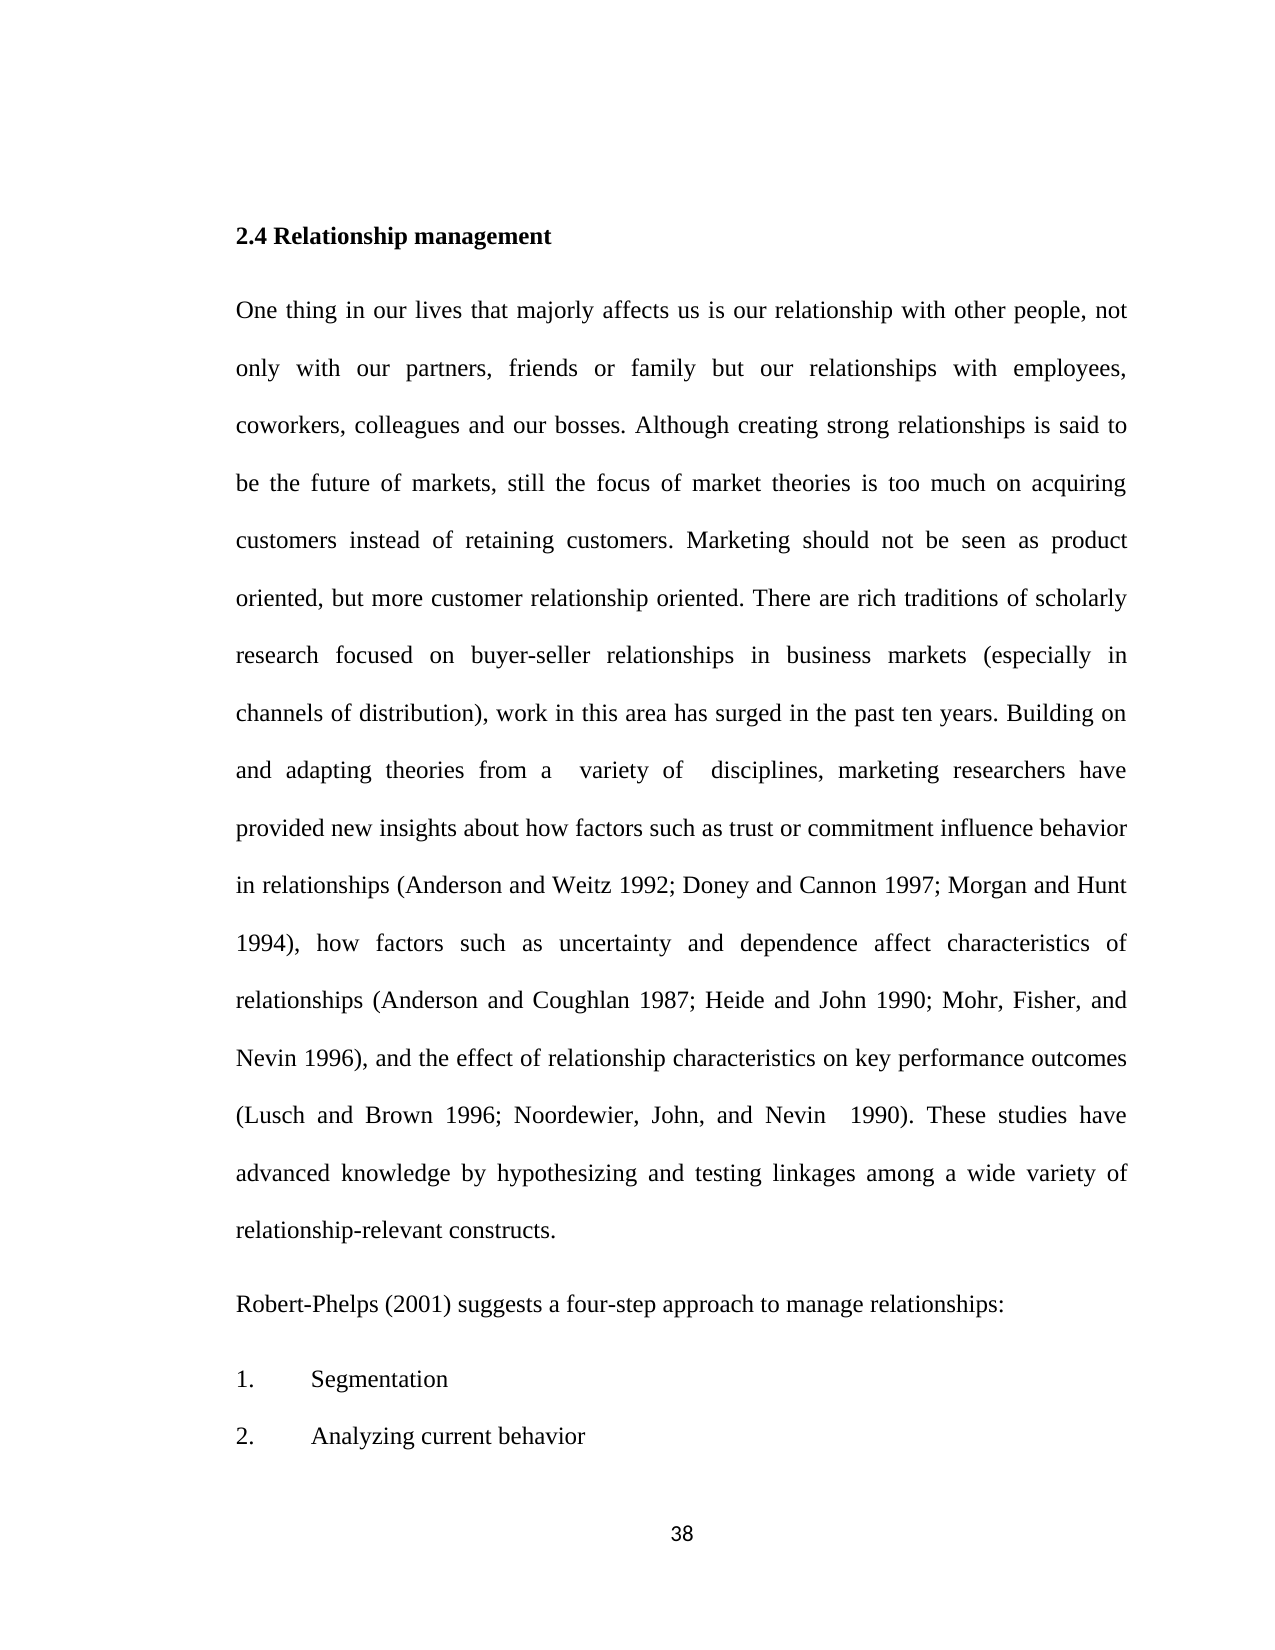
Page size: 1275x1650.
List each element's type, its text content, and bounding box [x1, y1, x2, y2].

text 2.4 Relationship management [236, 221, 1128, 250]
text Robert-Phelps (2001) suggests a four-step approach to manage relationships: [236, 1289, 1128, 1318]
list Analyzing current behavior [236, 1421, 1128, 1450]
text One thing in our lives that majorly affects us is our relationship with other people, not only with our partners, friends or family but our relationships with employees, coworkers, colleagues and our bosses. Although creating strong relationships is said to be the future of markets, still the focus of market theories is too much on acquiring customers instead of retaining customers. Marketing should not be seen as product oriented, but more customer relationship oriented. There are rich traditions of scholarly research focused on buyer-seller relationships in business markets (especially in channels of distribution), work in this area has surged in the past ten years. Building on and adapting theories from a variety of disciplines, marketing researchers have provided new insights about how factors such as trust or commitment influence behavior in relationships (Anderson and Weitz 1992; Doney and Cannon 1997; Morgan and Hunt 1994), how factors such as uncertainty and dependence affect characteristics of relationships (Anderson and Coughlan 1987; Heide and John 1990; Mohr, Fisher, and Nevin 1996), and the effect of relationship characteristics on key performance outcomes (Lusch and Brown 1996; Noordewier, John, and Nevin 1990). These studies have advanced knowledge by hypothesizing and testing linkages among a wide variety of relationship-relevant constructs. [236, 295, 1128, 1244]
list Segmentation [236, 1364, 1128, 1392]
